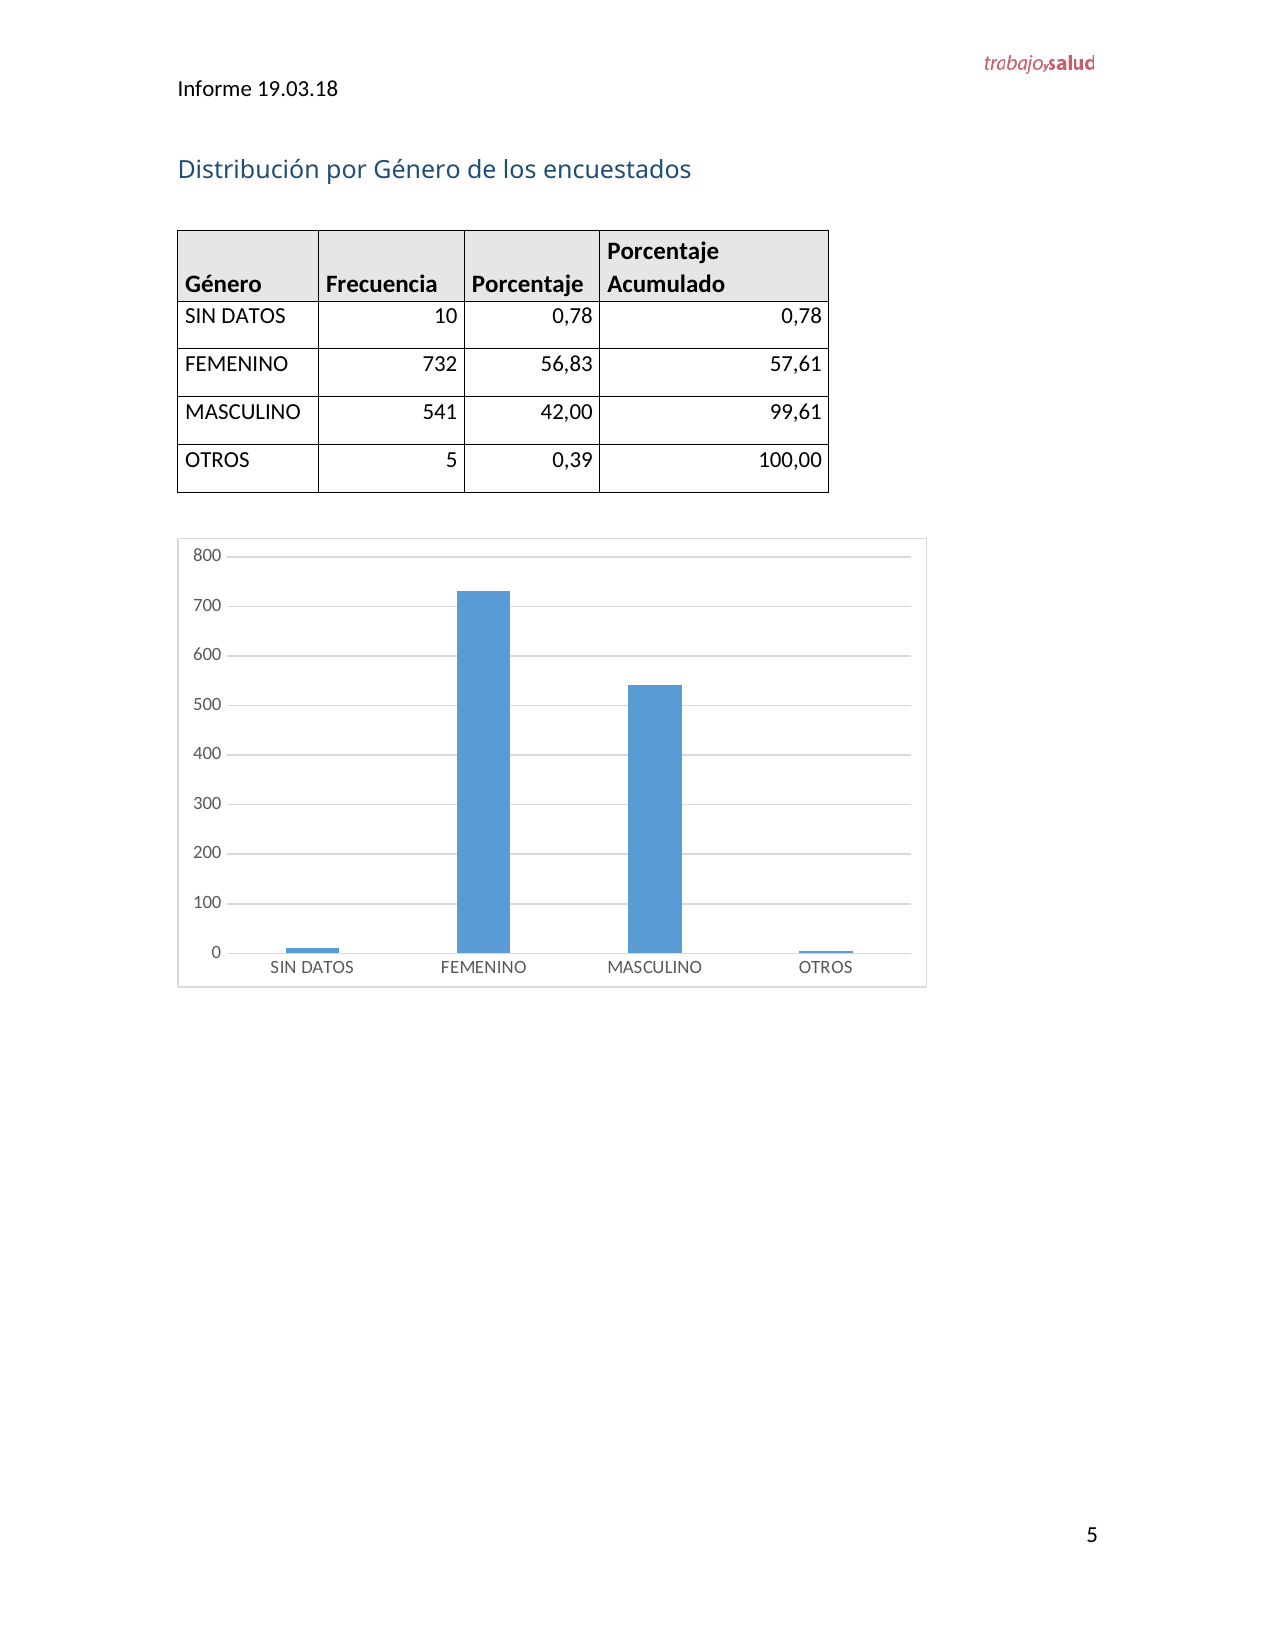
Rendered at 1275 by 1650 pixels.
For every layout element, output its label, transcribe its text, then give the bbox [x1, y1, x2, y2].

table_cell 42,00 [465, 397, 599, 444]
table_header Porcentaje [465, 231, 599, 301]
table_cell 732 [319, 349, 464, 396]
picture [981, 46, 1094, 78]
table_cell FEMENINO [178, 349, 318, 396]
table_cell 0,78 [465, 302, 599, 348]
table_cell 100,00 [600, 445, 828, 492]
subtitle Distribución por Género de los encuestados [177, 152, 1098, 186]
table_cell 541 [319, 397, 464, 444]
table_header Frecuencia [319, 231, 464, 301]
table_cell 99,61 [600, 397, 828, 444]
table_header Género [178, 231, 318, 301]
table_cell 0,78 [600, 302, 828, 348]
table_header Porcentaje Acumulado [600, 231, 828, 301]
table_cell 5 [319, 445, 464, 492]
table_cell 57,61 [600, 349, 828, 396]
table_cell 0,39 [465, 445, 599, 492]
table_cell 10 [319, 302, 464, 348]
table_cell MASCULINO [178, 397, 318, 444]
table_cell 56,83 [465, 349, 599, 396]
table_cell OTROS [178, 445, 318, 492]
table_cell SIN DATOS [178, 302, 318, 348]
